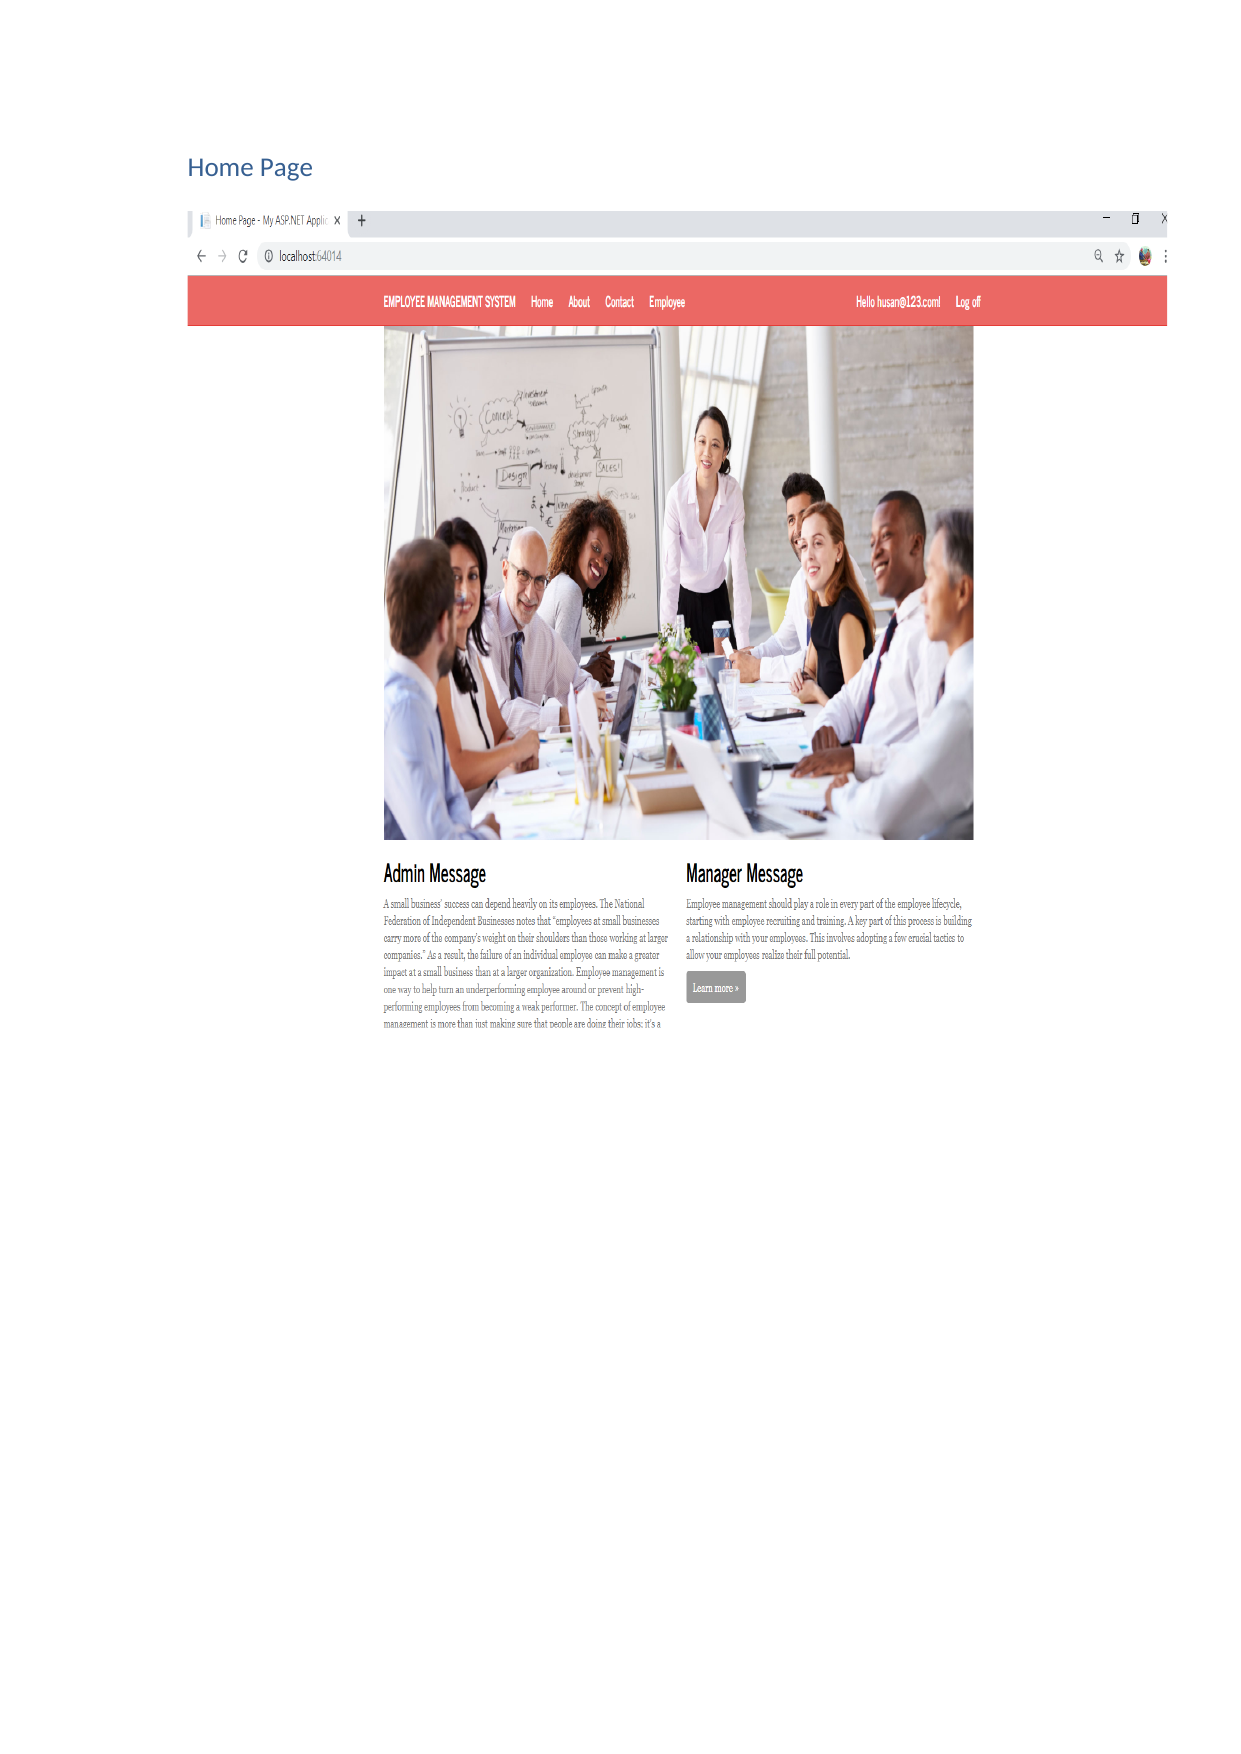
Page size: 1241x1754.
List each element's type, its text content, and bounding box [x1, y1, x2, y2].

picture [187, 211, 1168, 1028]
subtitle Home Page [187, 150, 1053, 183]
